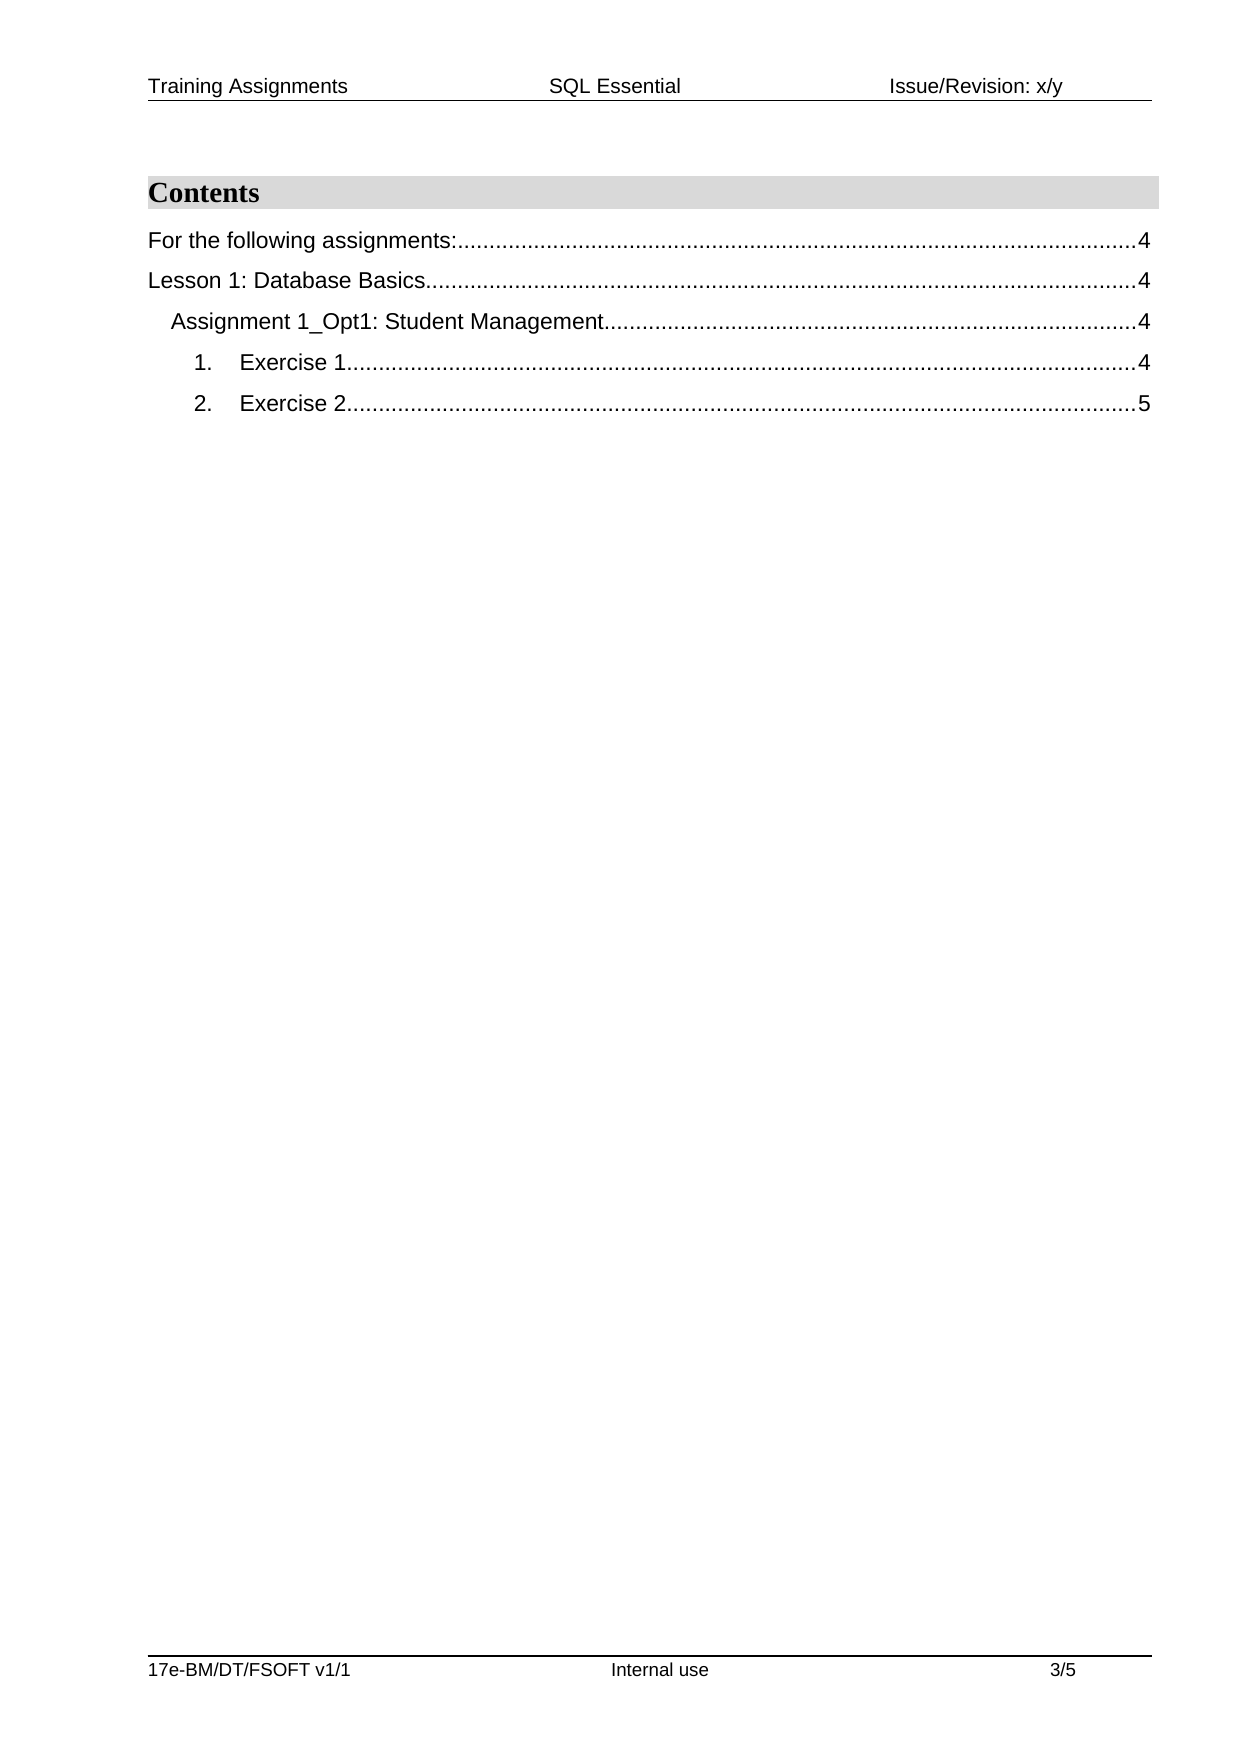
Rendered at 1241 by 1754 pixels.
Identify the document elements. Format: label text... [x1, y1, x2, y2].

text Lesson 1: Database Basics 4 [148, 267, 1152, 294]
text Assignment 1_Opt1: Student Management 4 [171, 308, 1152, 334]
text 1. Exercise 1 4 [193, 348, 1152, 375]
text For the following assignments: 4 [148, 227, 1152, 253]
subtitle Contents [148, 176, 1159, 209]
text 2. Exercise 2 5 [193, 389, 1152, 416]
